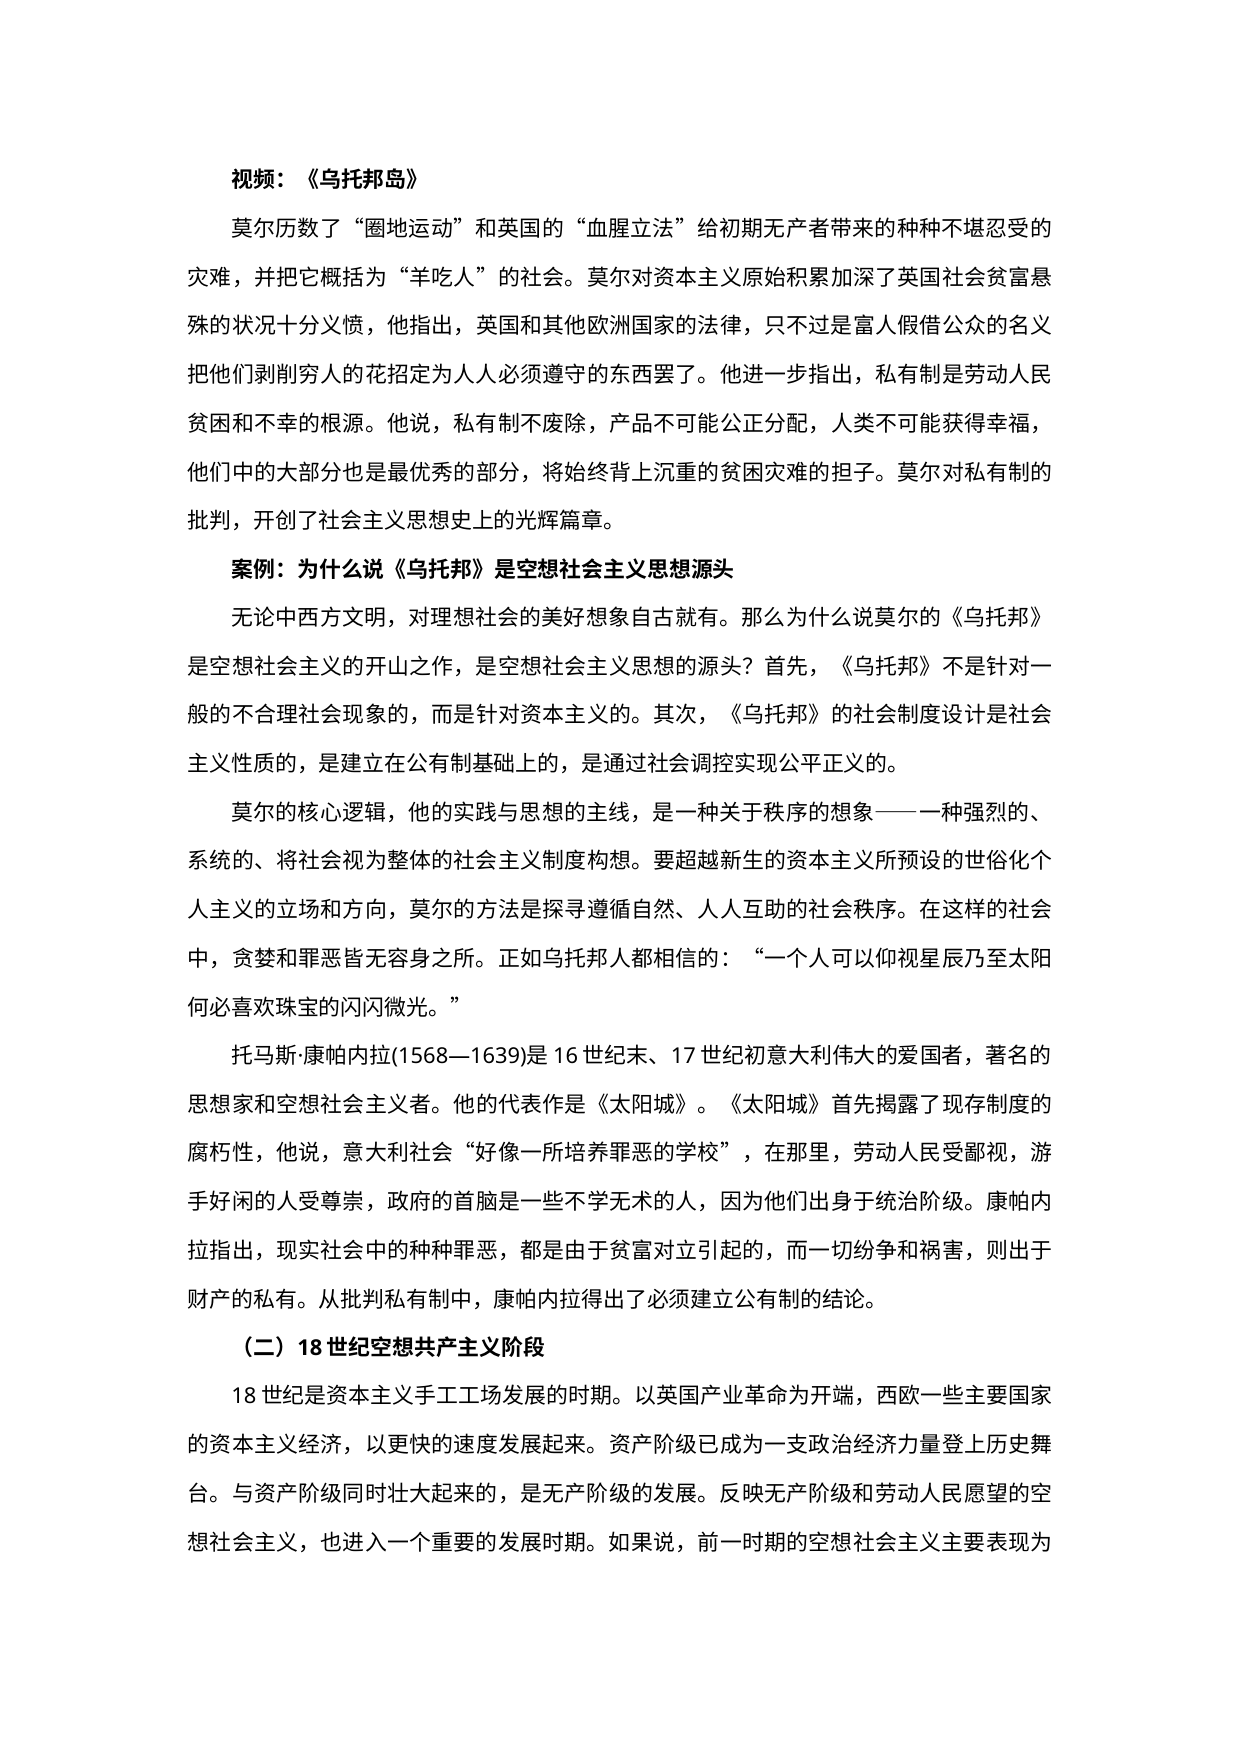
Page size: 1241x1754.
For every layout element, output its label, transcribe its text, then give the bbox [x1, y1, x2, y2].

text 视频：《乌托邦岛》 [187, 162, 1053, 194]
text （二）18世纪空想共产主义阶段 [187, 1329, 1053, 1362]
text 案例：为什么说《乌托邦》是空想社会主义思想源头 [187, 551, 1053, 584]
text 莫尔历数了“圈地运动”和英国的“血腥立法”给初期无产者带来的种种不堪忍受的灾难，并把它概括为“羊吃人”的社会。莫尔对资本主义原始积累加深了英国社会贫富悬殊的状况十分义愤，他指出，英国和其他欧洲国家的法律，只不过是富人假借公众的名义，把他们剥削穷人的花招定为人人必须遵守的东西罢了。他进一步指出，私有制是劳动人民贫困和不幸的根源。他说，私有制不废除，产品不可能公正分配，人类不可能获得幸福，他们中的大部分也是最优秀的部分，将始终背上沉重的贫困灾难的担子。莫尔对私有制的批判，开创了社会主义思想史上的光辉篇章。 [187, 210, 1053, 535]
text 无论中西方文明，对理想社会的美好想象自古就有。那么为什么说莫尔的《乌托邦》是空想社会主义的开山之作，是空想社会主义思想的源头？首先，《乌托邦》不是针对一般的不合理社会现象的，而是针对资本主义的。其次，《乌托邦》的社会制度设计是社会主义性质的，是建立在公有制基础上的，是通过社会调控实现公平正义的。 [187, 599, 1053, 778]
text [187, 1378, 1053, 1557]
text 莫尔的核心逻辑，他的实践与思想的主线，是一种关于秩序的想象——一种强烈的、系统的、将社会视为整体的社会主义制度构想。要超越新生的资本主义所预设的世俗化个人主义的立场和方向，莫尔的方法是探寻遵循自然、人人互助的社会秩序。在这样的社会中，贪婪和罪恶皆无容身之所。正如乌托邦人都相信的：“一个人可以仰视星辰乃至太阳，何必喜欢珠宝的闪闪微光。” [187, 794, 1053, 1022]
text 托马斯·康帕内拉(1568—1639)是16世纪末、17世纪初意大利伟大的爱国者，著名的思想家和空想社会主义者。他的代表作是《太阳城》。《太阳城》首先揭露了现存制度的腐朽性，他说，意大利社会“好像一所培养罪恶的学校”，在那里，劳动人民受鄙视，游手好闲的人受尊崇，政府的首脑是一些不学无术的人，因为他们出身于统治阶级。康帕内拉指出，现实社会中的种种罪恶，都是由于贫富对立引起的，而一切纷争和祸害，则出于财产的私有。从批判私有制中，康帕内拉得出了必须建立公有制的结论。 [187, 1037, 1053, 1314]
